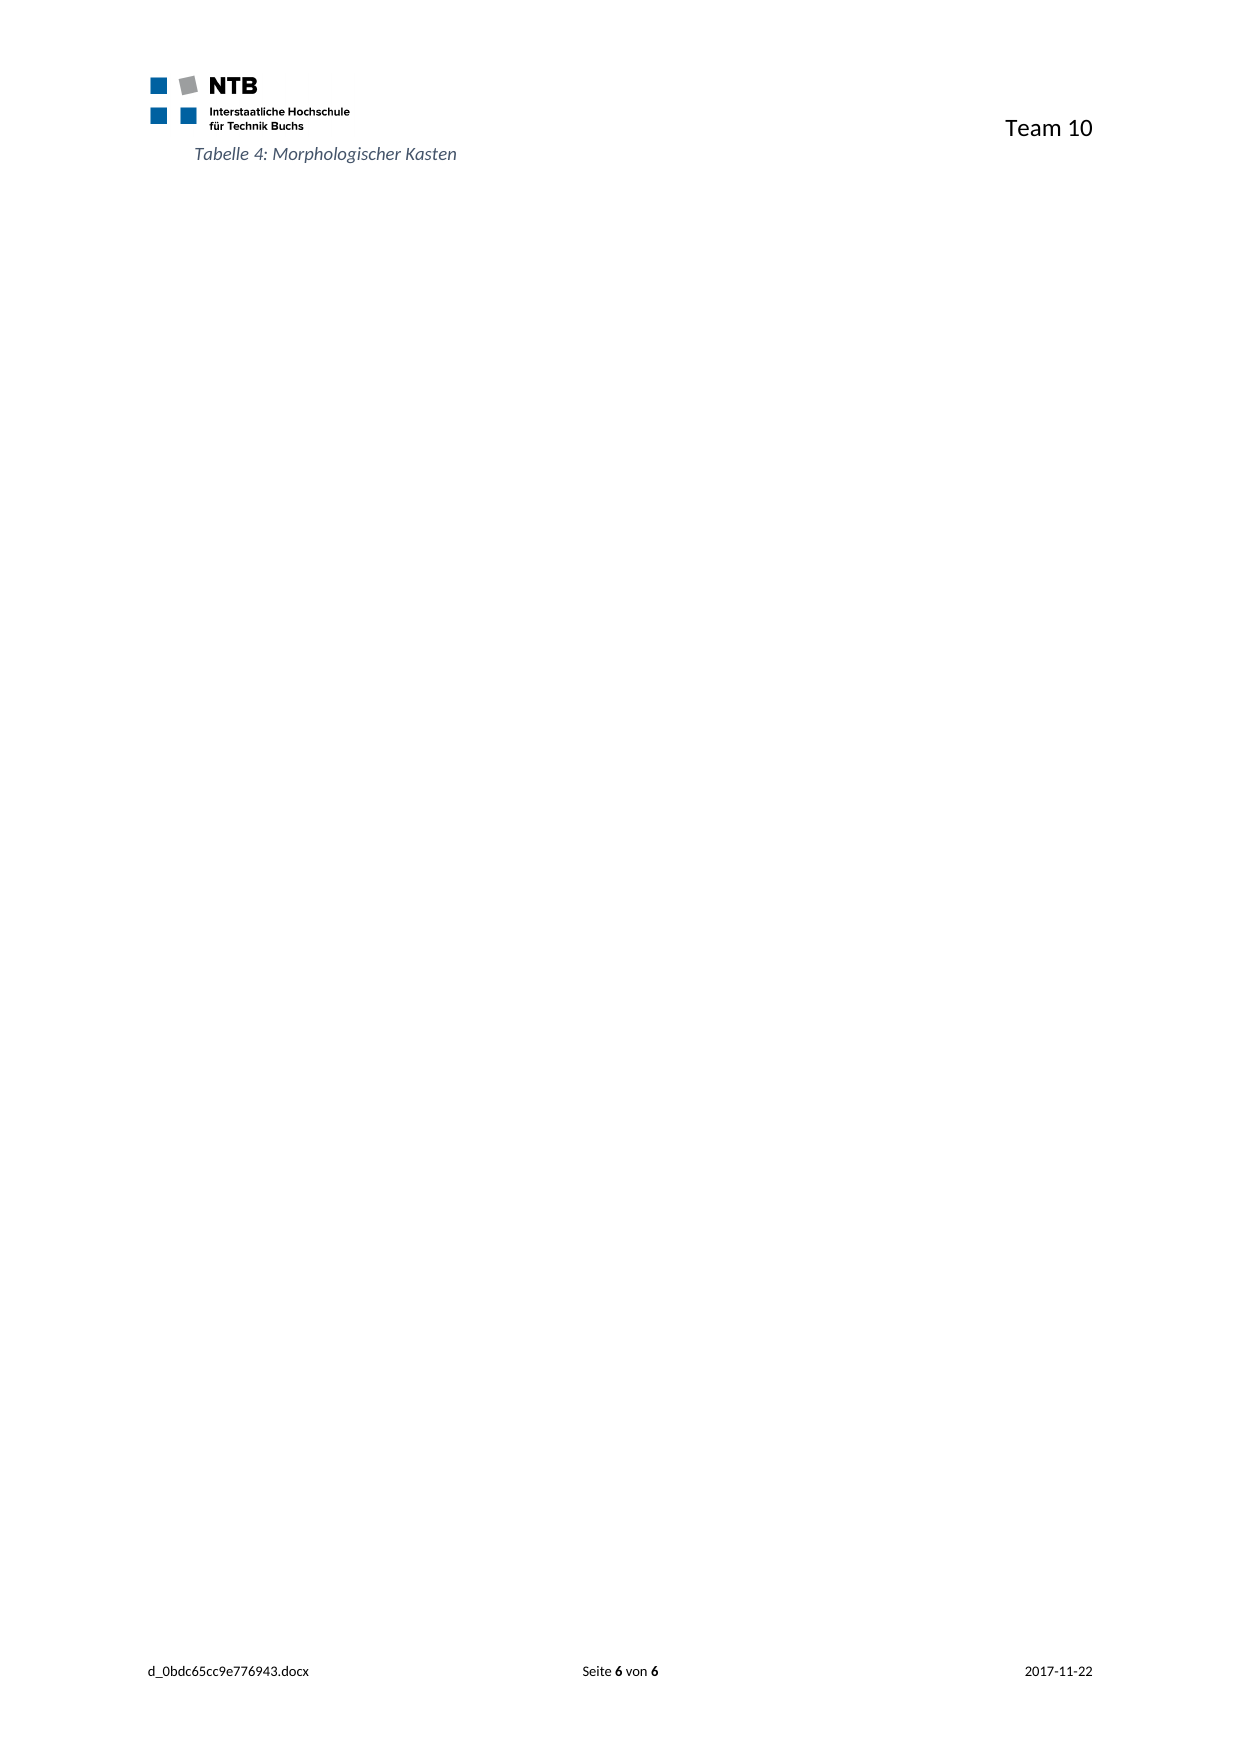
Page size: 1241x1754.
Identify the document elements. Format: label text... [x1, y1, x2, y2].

text Tabelle 4: Morphologischer Kasten [148, 142, 1092, 165]
picture [147, 73, 355, 137]
